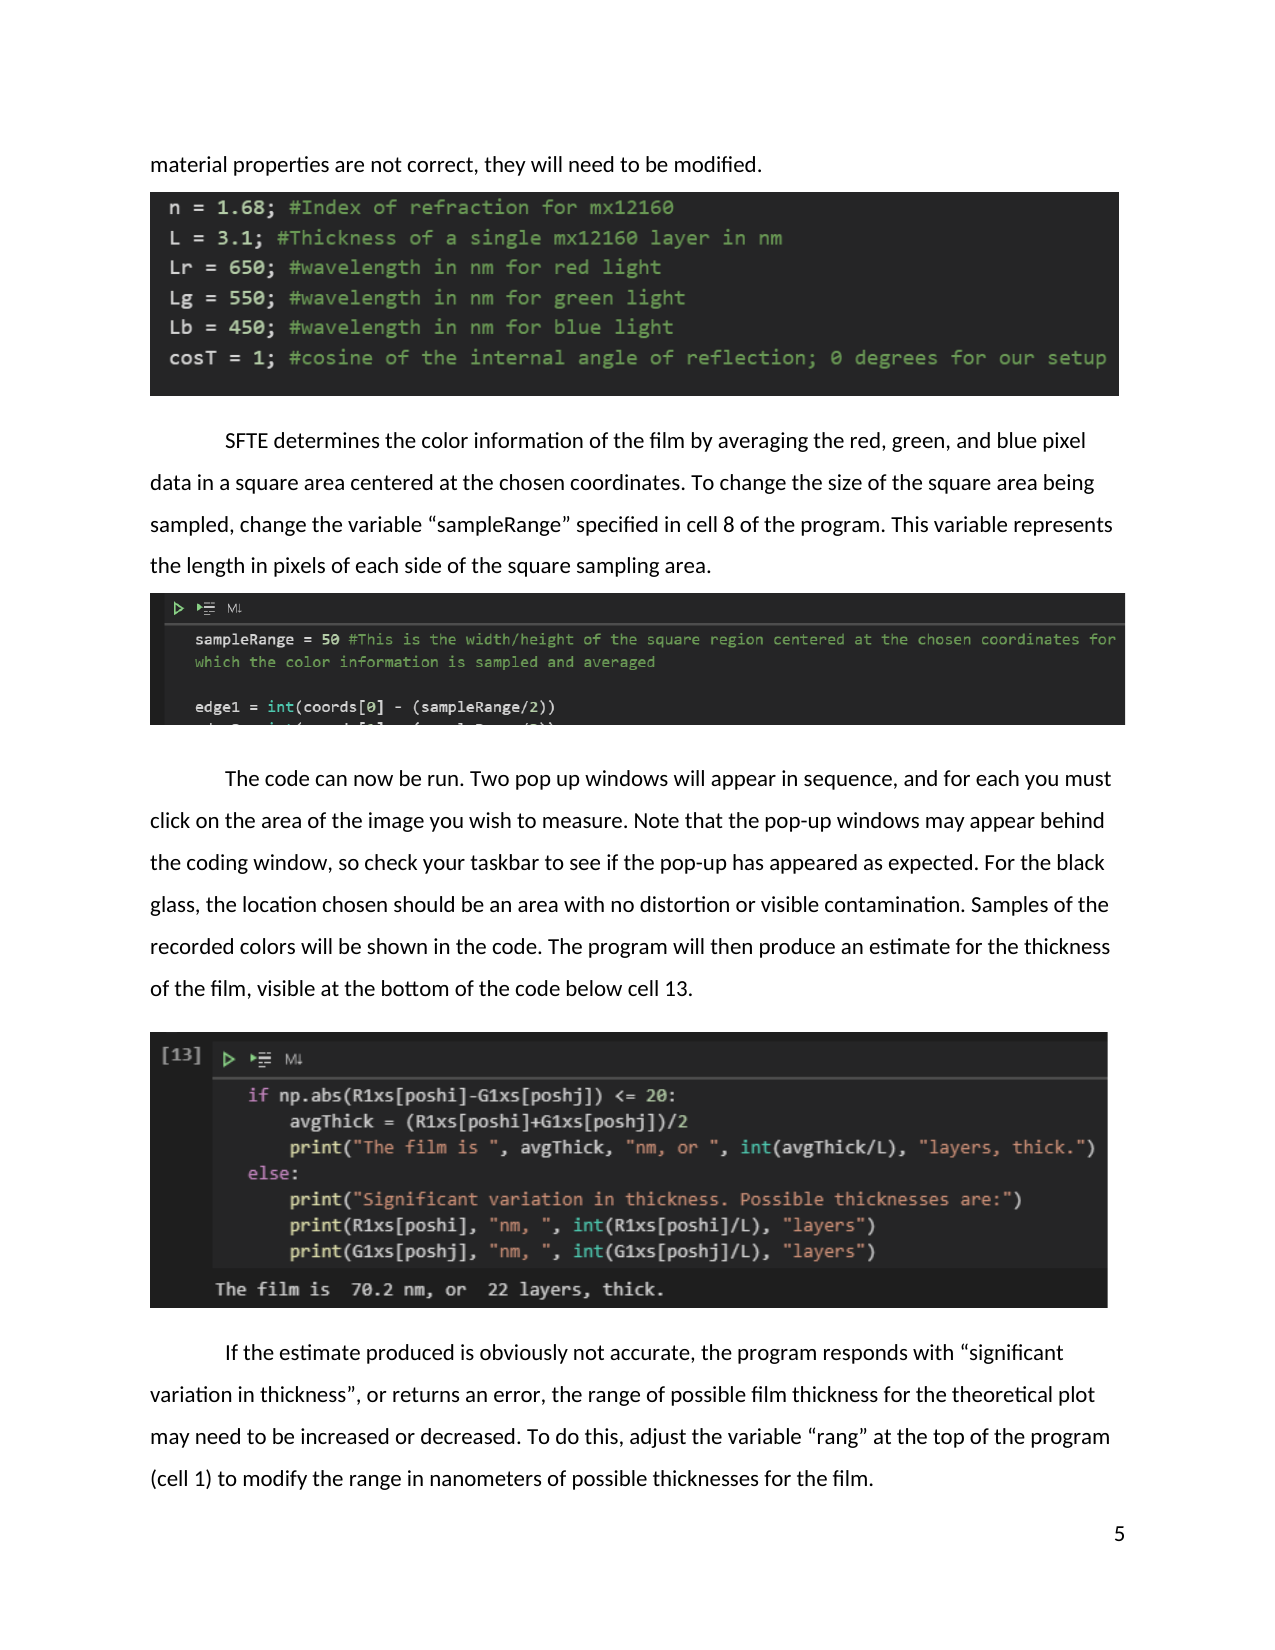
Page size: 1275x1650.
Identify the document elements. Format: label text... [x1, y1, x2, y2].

picture [150, 593, 1125, 725]
picture [150, 192, 1119, 396]
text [150, 150, 1125, 395]
text The code can now be run. Two pop up windows will appear in sequence, and for each you must click on the area of the image you wish to measure. Note that the pop-up windows may appear behind the coding window, so check your taskbar to see if the pop-up has appeared as expected. For the black glass, the location chosen should be an area with no distortion or visible contamination. Samples of the recorded colors will be shown in the code. The program will then produce an estimate for the thickness of the film, visible at the bottom of the code below cell 13. [150, 764, 1125, 1002]
picture [150, 1032, 1108, 1308]
text If the estimate produced is obviously not accurate, the program responds with “significant variation in thickness”, or returns an error, the range of possible film thickness for the theoretical plot may need to be increased or decreased. To do this, adjust the variable “rang” at the top of the program (cell 1) to modify the range in nanometers of possible thicknesses for the film. [150, 1338, 1125, 1492]
text SFTE determines the color information of the film by averaging the red, green, and blue pixel data in a square area centered at the chosen coordinates. To change the size of the square area being sampled, change the variable “sampleRange” specified in cell 8 of the program. This variable represents the length in pixels of each side of the square sampling area. [150, 426, 1125, 593]
